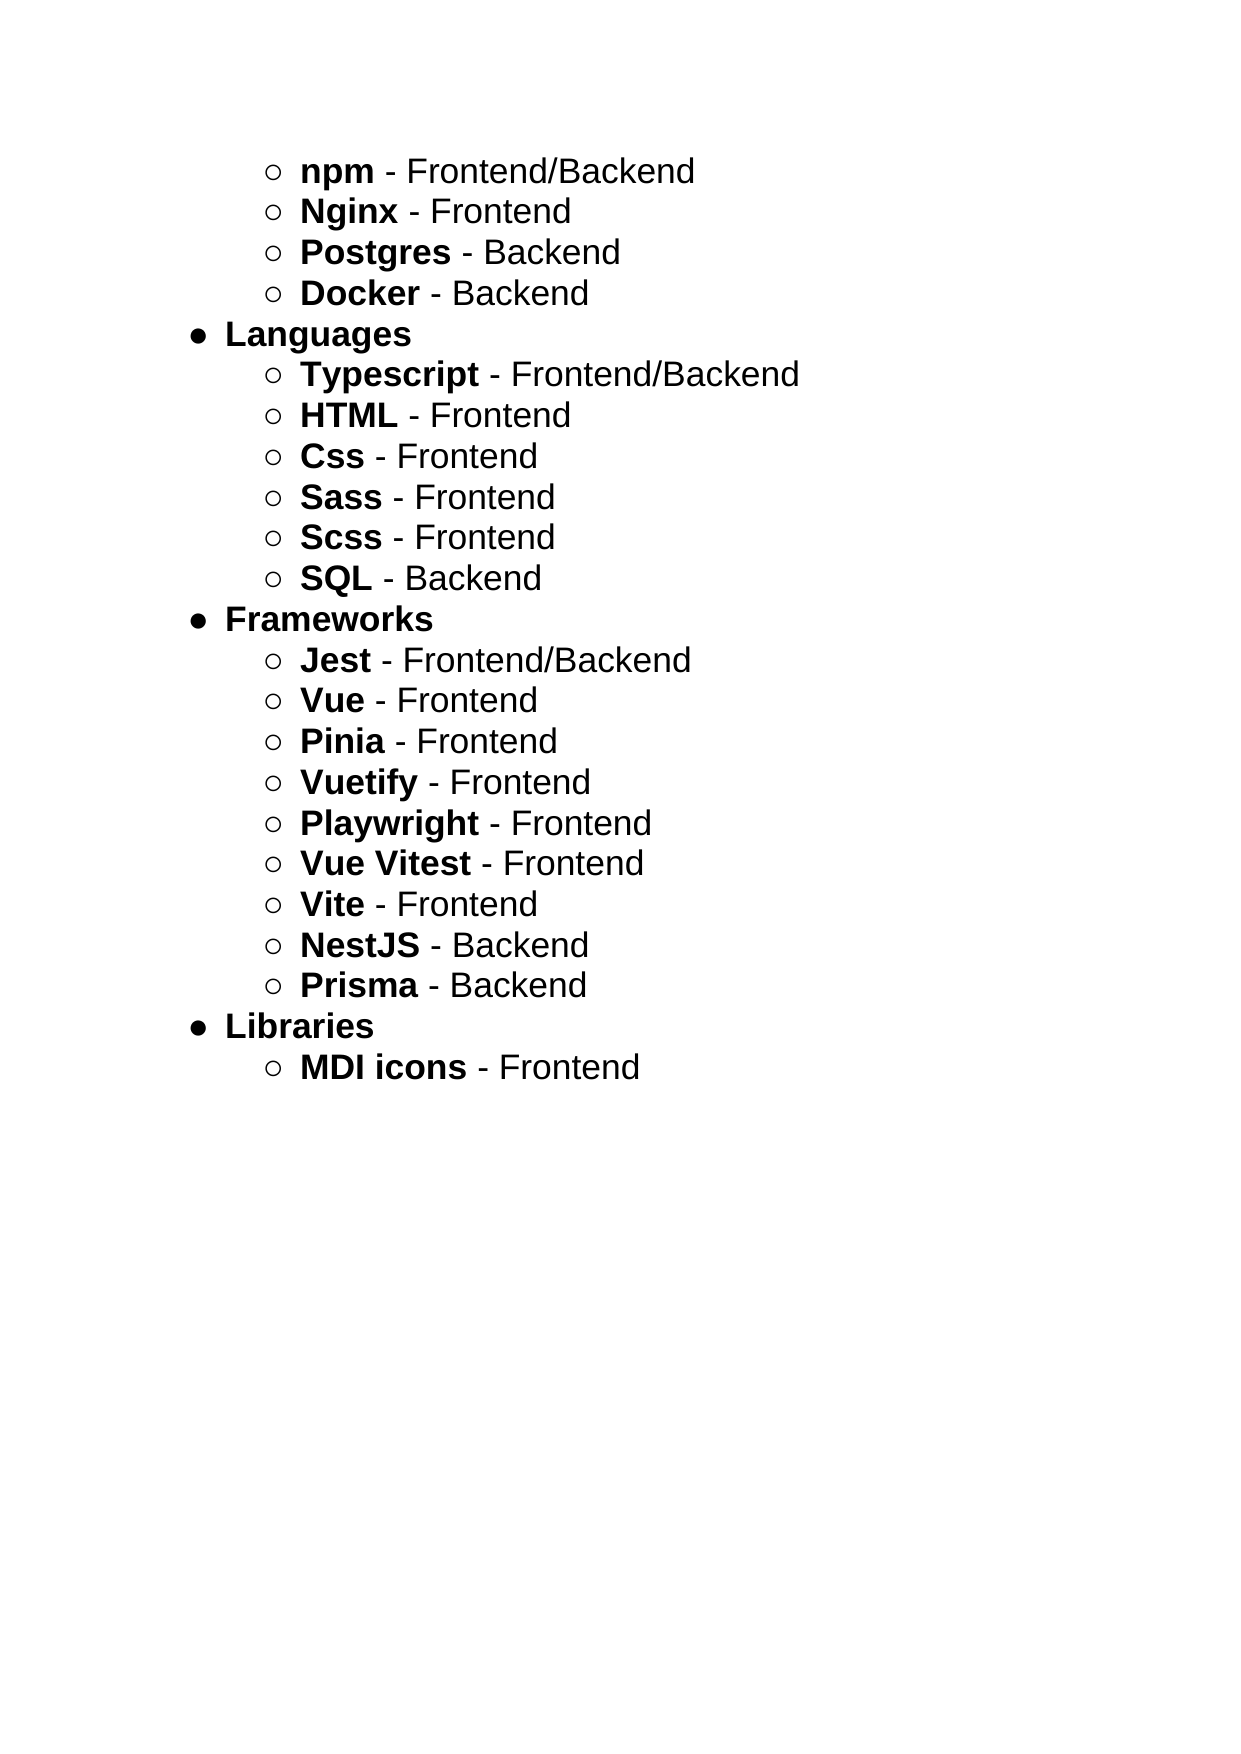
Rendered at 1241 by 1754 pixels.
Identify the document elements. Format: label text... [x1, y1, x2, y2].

list npm - Frontend/Backend [262, 150, 1090, 191]
list Pinia - Frontend [262, 720, 1090, 761]
list SQL - Backend [262, 557, 1090, 598]
list Prisma - Backend [262, 964, 1090, 1005]
list Postgres - Backend [262, 231, 1090, 272]
list Vue Vitest - Frontend [262, 842, 1090, 883]
list Typescript - Frontend/Backend [262, 354, 1090, 394]
list Sass - Frontend [262, 476, 1090, 517]
list Docker - Backend [262, 272, 1090, 313]
list Scss - Frontend [262, 517, 1090, 557]
list Vue - Frontend [262, 679, 1090, 720]
list Vite - Frontend [262, 883, 1090, 924]
list Languages [187, 313, 1090, 354]
list Frameworks [187, 598, 1090, 639]
list HTML - Frontend [262, 394, 1090, 435]
list Libraries [187, 1005, 1090, 1046]
list Css - Frontend [262, 435, 1090, 476]
list NestJS - Backend [262, 924, 1090, 964]
list MDI icons - Frontend [262, 1046, 1090, 1087]
list Vuetify - Frontend [262, 761, 1090, 802]
list Playwright - Frontend [262, 802, 1090, 842]
list Jest - Frontend/Backend [262, 639, 1090, 679]
list Nginx - Frontend [262, 191, 1090, 231]
